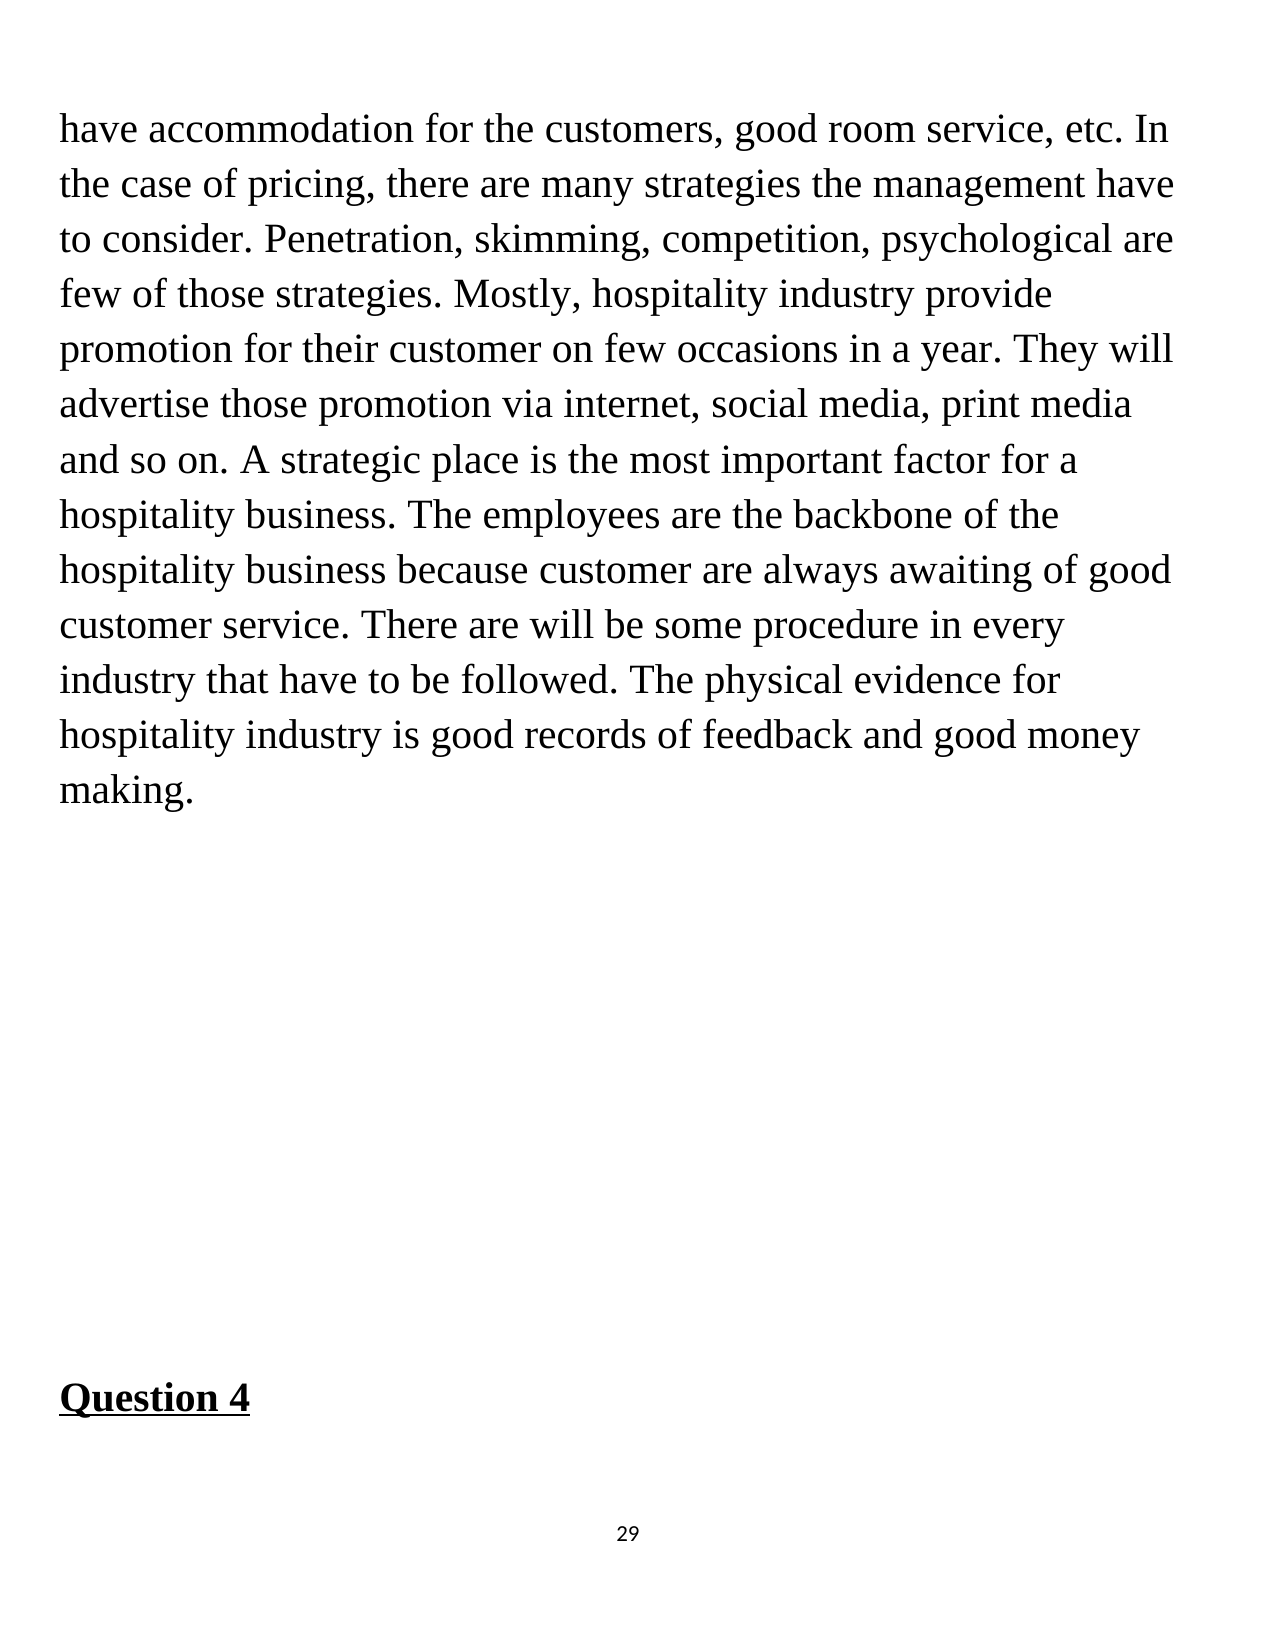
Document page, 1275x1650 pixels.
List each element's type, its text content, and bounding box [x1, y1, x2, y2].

text Question 4 [59, 1372, 1196, 1420]
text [59, 103, 1196, 813]
